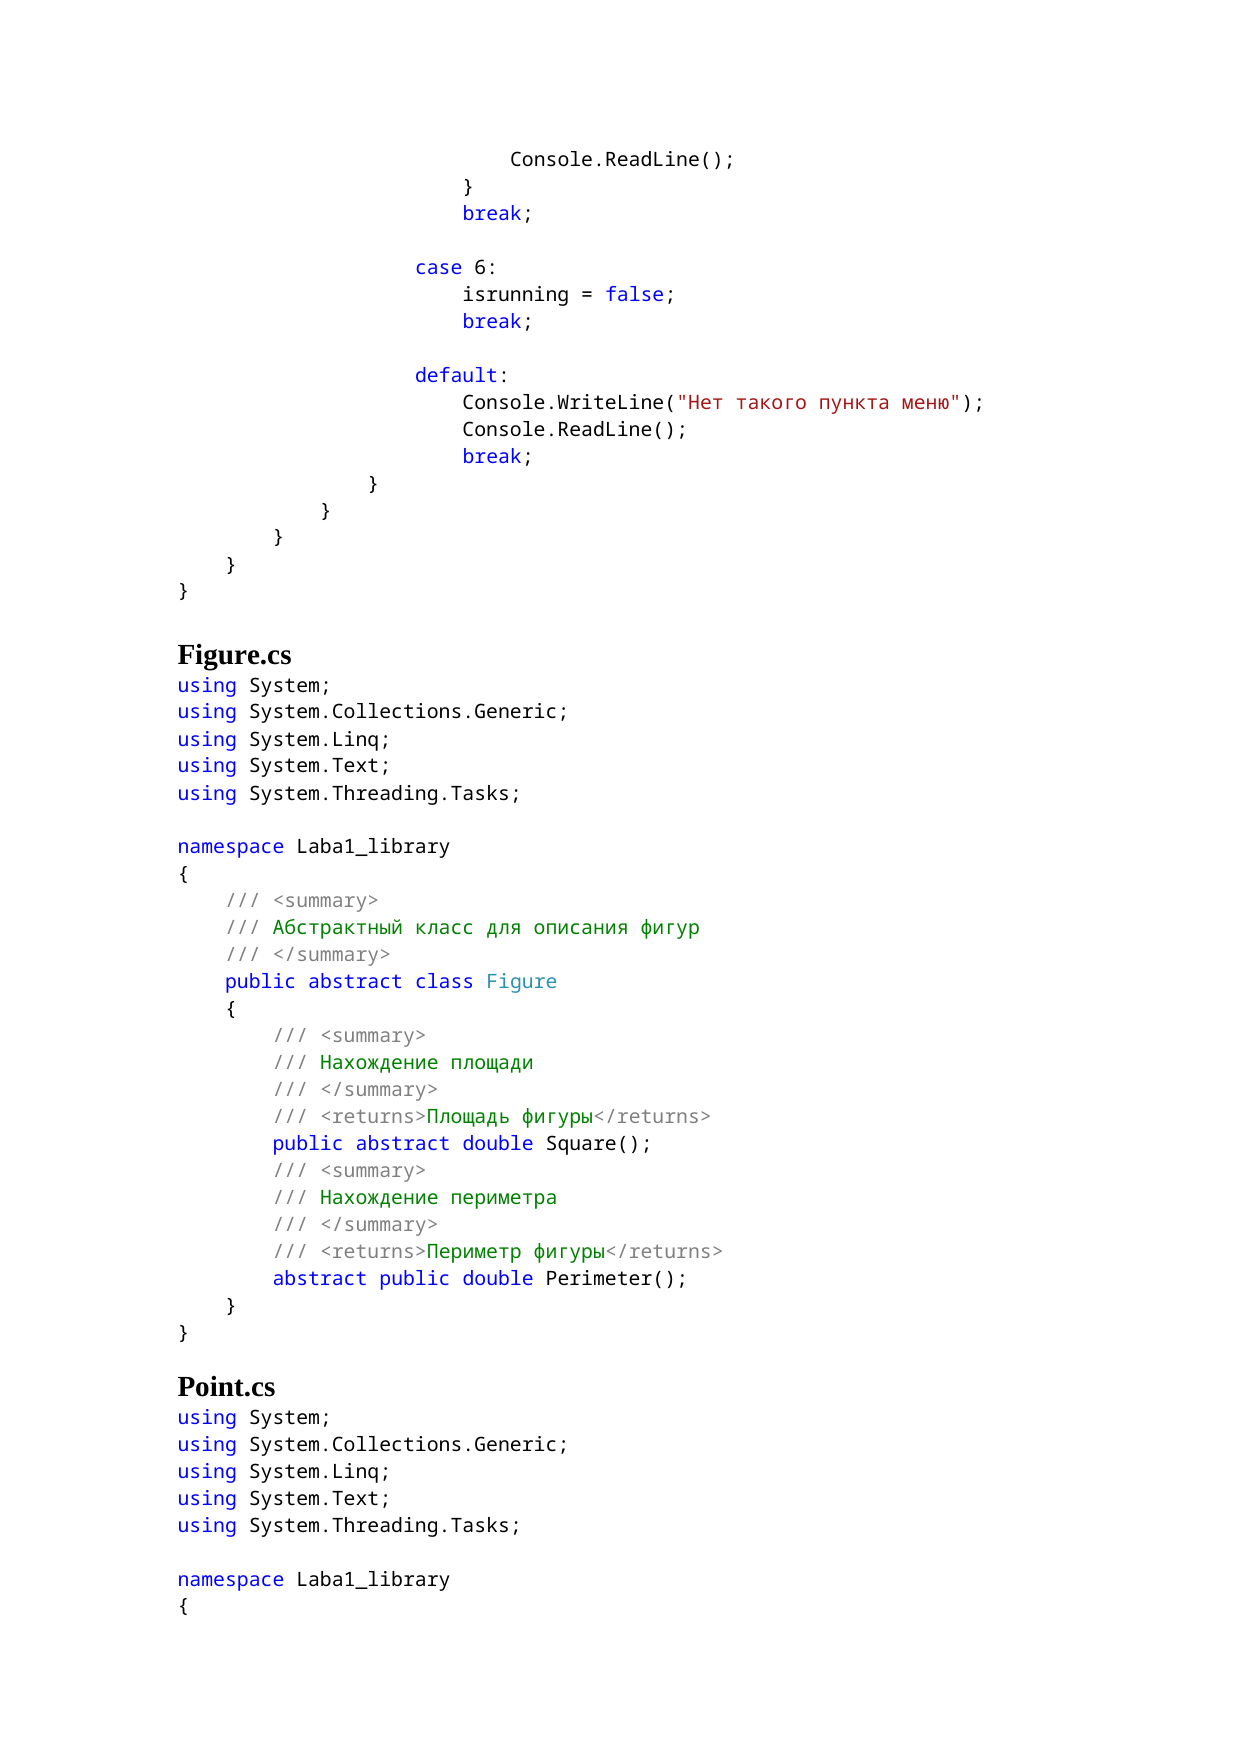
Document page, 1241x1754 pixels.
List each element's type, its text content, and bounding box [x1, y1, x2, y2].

text { [177, 860, 1152, 887]
text namespace Laba1_library [177, 1565, 1152, 1592]
text abstract public double Perimeter(); [177, 1264, 1152, 1291]
text { [177, 994, 1152, 1022]
text Console.WriteLine("Нет такого пункта меню"); [177, 388, 1152, 415]
text using System.Text; [177, 1484, 1152, 1511]
text } [177, 172, 1152, 199]
text break; [177, 199, 1152, 226]
text using System.Threading.Tasks; [177, 779, 1152, 806]
text } [177, 550, 1152, 577]
text /// </summary> [177, 1076, 1152, 1102]
text /// </summary> [177, 941, 1152, 968]
text Console.ReadLine(); [177, 145, 1152, 172]
text /// Нахождение площади [177, 1048, 1152, 1076]
text /// <returns>Периметр фигуры</returns> [177, 1237, 1152, 1264]
text /// <summary> [177, 887, 1152, 914]
text } [177, 577, 1152, 604]
text case 6: [177, 253, 1152, 280]
text } [177, 1318, 1152, 1345]
text using System.Linq; [177, 725, 1152, 752]
text /// <returns>Площадь фигуры</returns> [177, 1102, 1152, 1129]
text } [177, 1291, 1152, 1318]
text } [177, 523, 1152, 550]
text public abstract class Figure [177, 968, 1152, 994]
text break; [177, 442, 1152, 469]
text using System.Collections.Generic; [177, 698, 1152, 725]
text /// Абстрактный класс для описания фигур [177, 914, 1152, 941]
text isrunning = false; [177, 280, 1152, 307]
text namespace Laba1_library [177, 833, 1152, 860]
text using System.Text; [177, 752, 1152, 779]
text using System.Linq; [177, 1457, 1152, 1484]
text Figure.cs [177, 637, 1152, 671]
text /// </summary> [177, 1210, 1152, 1237]
text /// Нахождение периметра [177, 1183, 1152, 1210]
text using System; [177, 671, 1152, 698]
text /// <summary> [177, 1156, 1152, 1183]
text } [177, 469, 1152, 496]
text Console.ReadLine(); [177, 415, 1152, 442]
text Point.cs [177, 1369, 1152, 1403]
text { [177, 1592, 1152, 1619]
text using System; [177, 1403, 1152, 1430]
text using System.Collections.Generic; [177, 1430, 1152, 1457]
text public abstract double Square(); [177, 1129, 1152, 1156]
text break; [177, 307, 1152, 334]
text /// <summary> [177, 1022, 1152, 1048]
text } [177, 496, 1152, 523]
text using System.Threading.Tasks; [177, 1511, 1152, 1538]
text default: [177, 361, 1152, 388]
